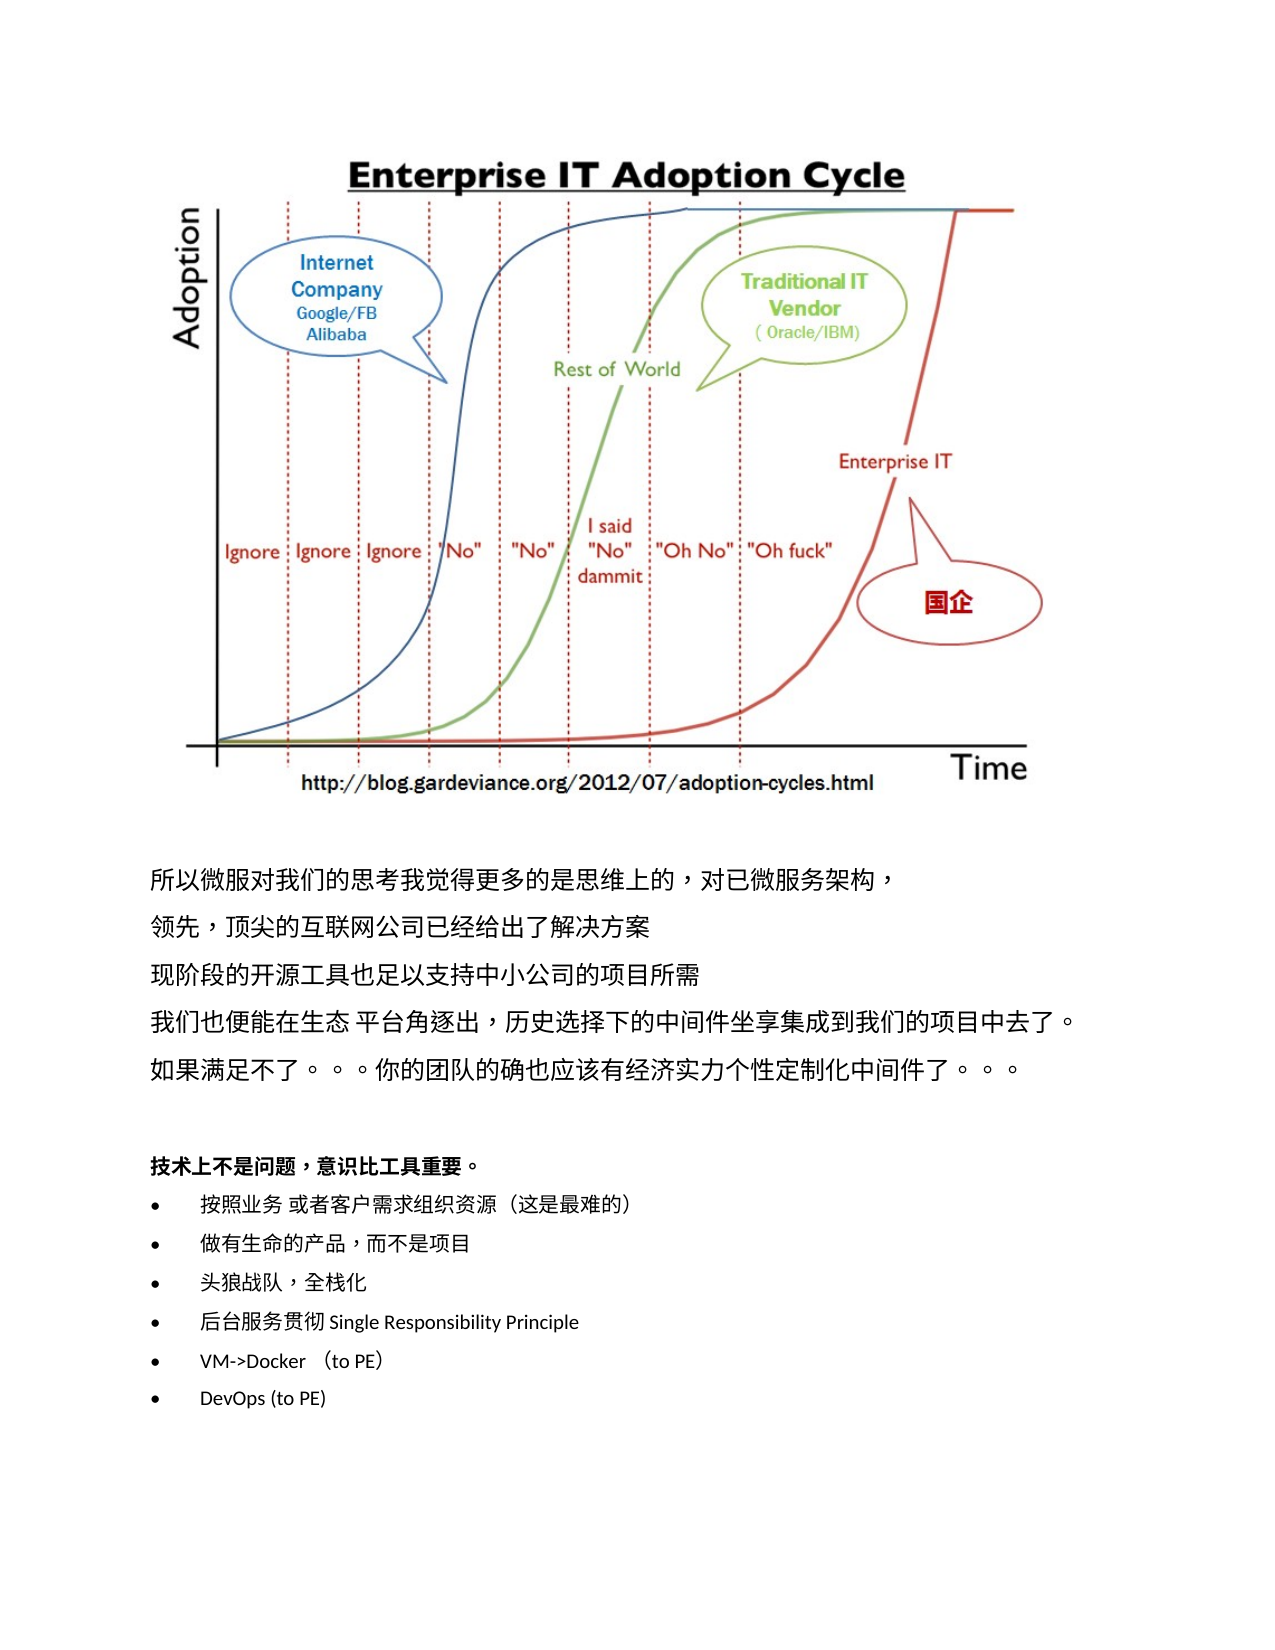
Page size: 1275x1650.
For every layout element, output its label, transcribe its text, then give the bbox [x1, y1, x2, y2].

text 技术上不是问题，意识比工具重要。 [150, 1152, 1125, 1180]
list 做有生命的产品，而不是项目 [150, 1229, 1125, 1258]
list DevOps (to PE) [150, 1385, 1125, 1410]
text 现阶段的开源工具也足以支持中小公司的项目所需 [150, 962, 1125, 991]
list 按照业务 或者客户需求组织资源（这是最难的） [150, 1191, 1125, 1219]
text 我们也便能在生态 平台角逐出，历史选择下的中间件坐享集成到我们的项目中去了。 [150, 1009, 1125, 1038]
list 后台服务贯彻Single Responsibility Principle [150, 1307, 1125, 1336]
text 如果满足不了。。。你的团队的确也应该有经济实力个性定制化中间件了。。。 [150, 1057, 1125, 1086]
list 头狼战队，全栈化 [150, 1268, 1125, 1297]
list VM->Docker （to PE） [150, 1346, 1125, 1374]
text 所以微服对我们的思考我觉得更多的是思维上的，对已微服务架构， [150, 867, 1125, 896]
text 领先，顶尖的互联网公司已经给出了解决方案 [150, 914, 1125, 943]
picture [168, 150, 1044, 799]
